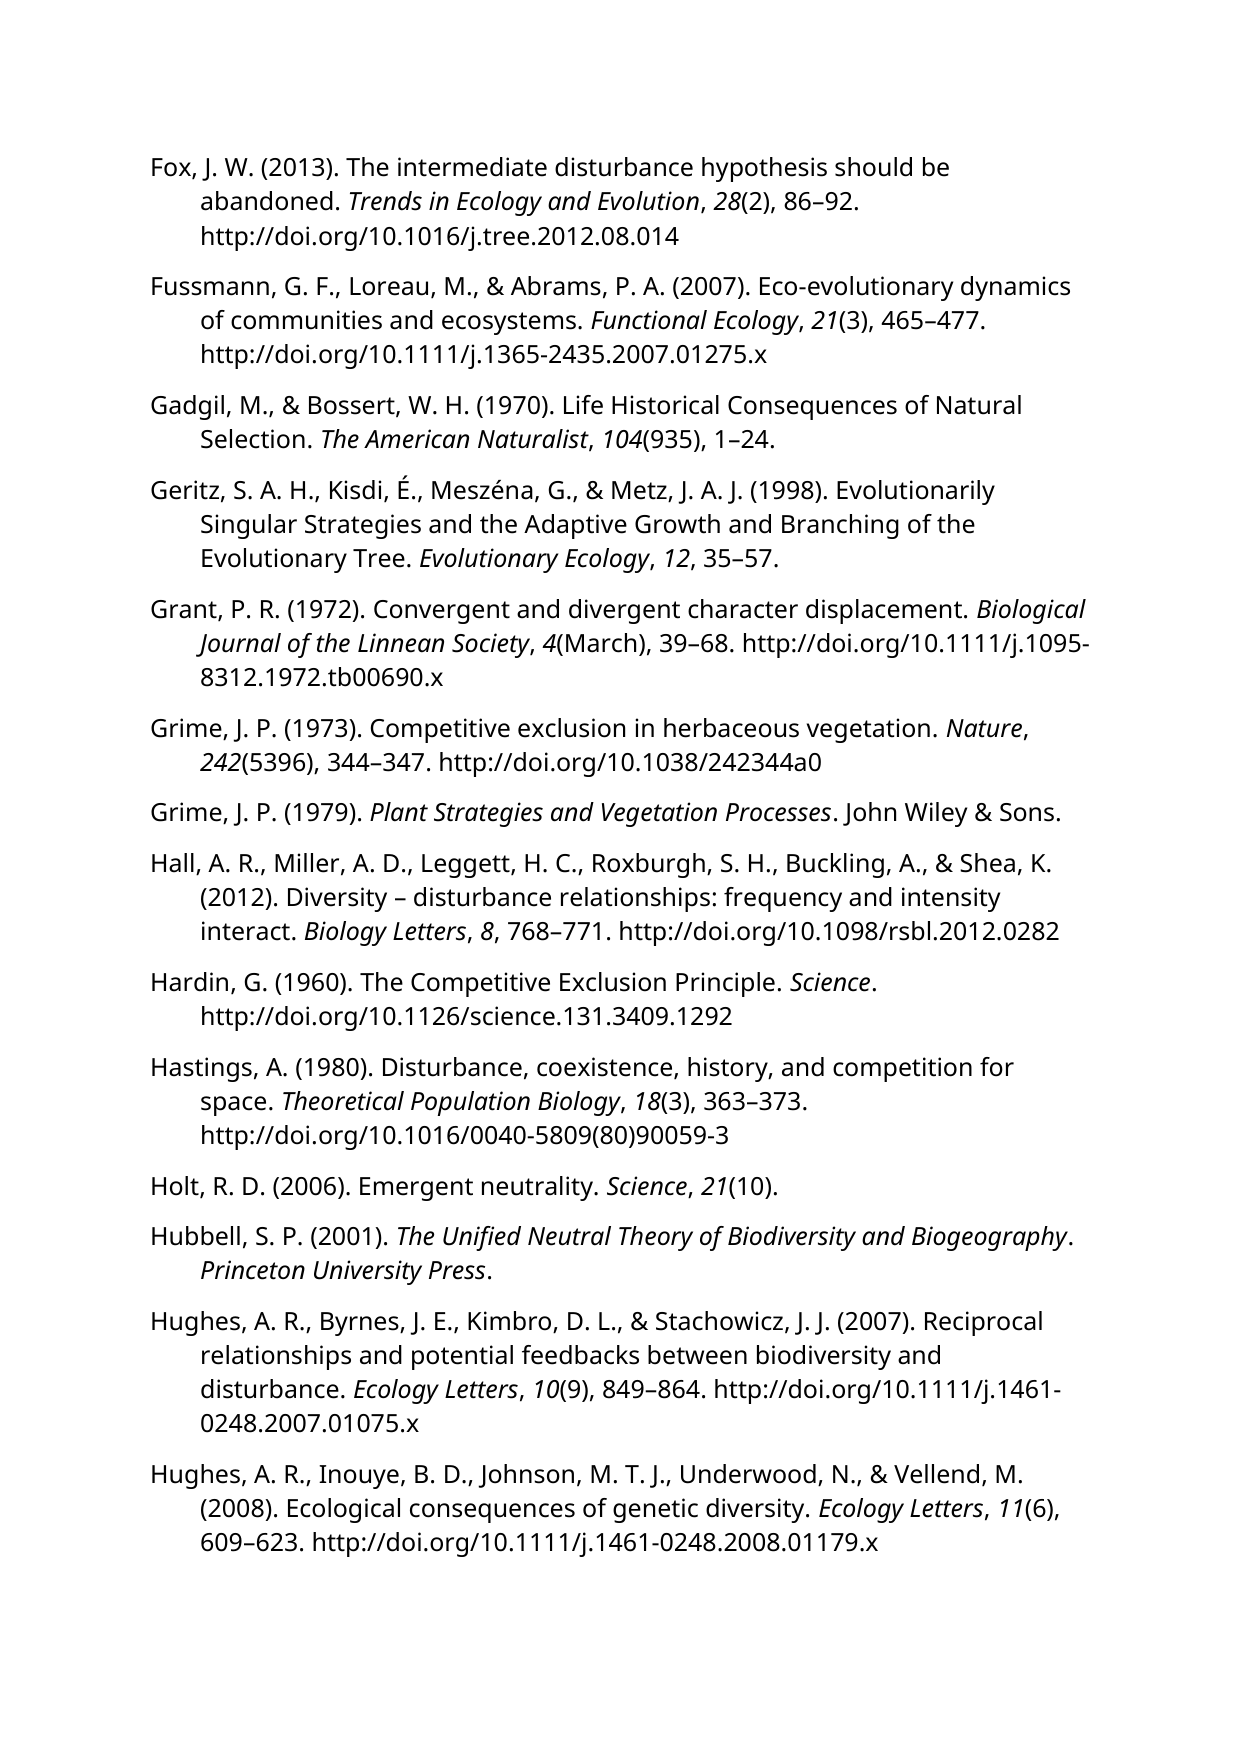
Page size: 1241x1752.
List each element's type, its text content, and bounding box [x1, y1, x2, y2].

text Hastings, A. (1980). Disturbance, coexistence, history, and competition for space. Theoretical Population Biology, 18(3), 363–373. http://doi.org/10.1016/0040-5809(80)90059-3 [150, 1049, 1090, 1152]
text Hall, A. R., Miller, A. D., Leggett, H. C., Roxburgh, S. H., Buckling, A., & Shea, K. (2012). Diversity – disturbance relationships: frequency and intensity interact. Biology Letters, 8, 768–771. http://doi.org/10.1098/rsbl.2012.0282 [150, 846, 1090, 948]
text Hubbell, S. P. (2001). The Unified Neutral Theory of Biodiversity and Biogeography. Princeton University Press. [150, 1219, 1090, 1287]
text Grime, J. P. (1973). Competitive exclusion in herbaceous vegetation. Nature, 242(5396), 344–347. http://doi.org/10.1038/242344a0 [150, 710, 1090, 778]
text Hardin, G. (1960). The Competitive Exclusion Principle. Science. http://doi.org/10.1126/science.131.3409.1292 [150, 964, 1090, 1033]
text Hughes, A. R., Inouye, B. D., Johnson, M. T. J., Underwood, N., & Vellend, M. (2008). Ecological consequences of genetic diversity. Ecology Letters, 11(6), 609–623. http://doi.org/10.1111/j.1461-0248.2008.01179.x [150, 1457, 1090, 1559]
text Grime, J. P. (1979). Plant Strategies and Vegetation Processes. John Wiley & Sons. [150, 795, 1090, 829]
text Fussmann, G. F., Loreau, M., & Abrams, P. A. (2007). Eco-evolutionary dynamics of communities and ecosystems. Functional Ecology, 21(3), 465–477. http://doi.org/10.1111/j.1365-2435.2007.01275.x [150, 269, 1090, 371]
text Holt, R. D. (2006). Emergent neutrality. Science, 21(10). [150, 1168, 1090, 1202]
text Grant, P. R. (1972). Convergent and divergent character displacement. Biological Journal of the Linnean Society, 4(March), 39–68. http://doi.org/10.1111/j.1095-8312.1972.tb00690.x [150, 591, 1090, 693]
text Fox, J. W. (2013). The intermediate disturbance hypothesis should be abandoned. Trends in Ecology and Evolution, 28(2), 86–92. http://doi.org/10.1016/j.tree.2012.08.014 [150, 150, 1090, 252]
text Gadgil, M., & Bossert, W. H. (1970). Life Historical Consequences of Natural Selection. The American Naturalist, 104(935), 1–24. [150, 388, 1090, 456]
